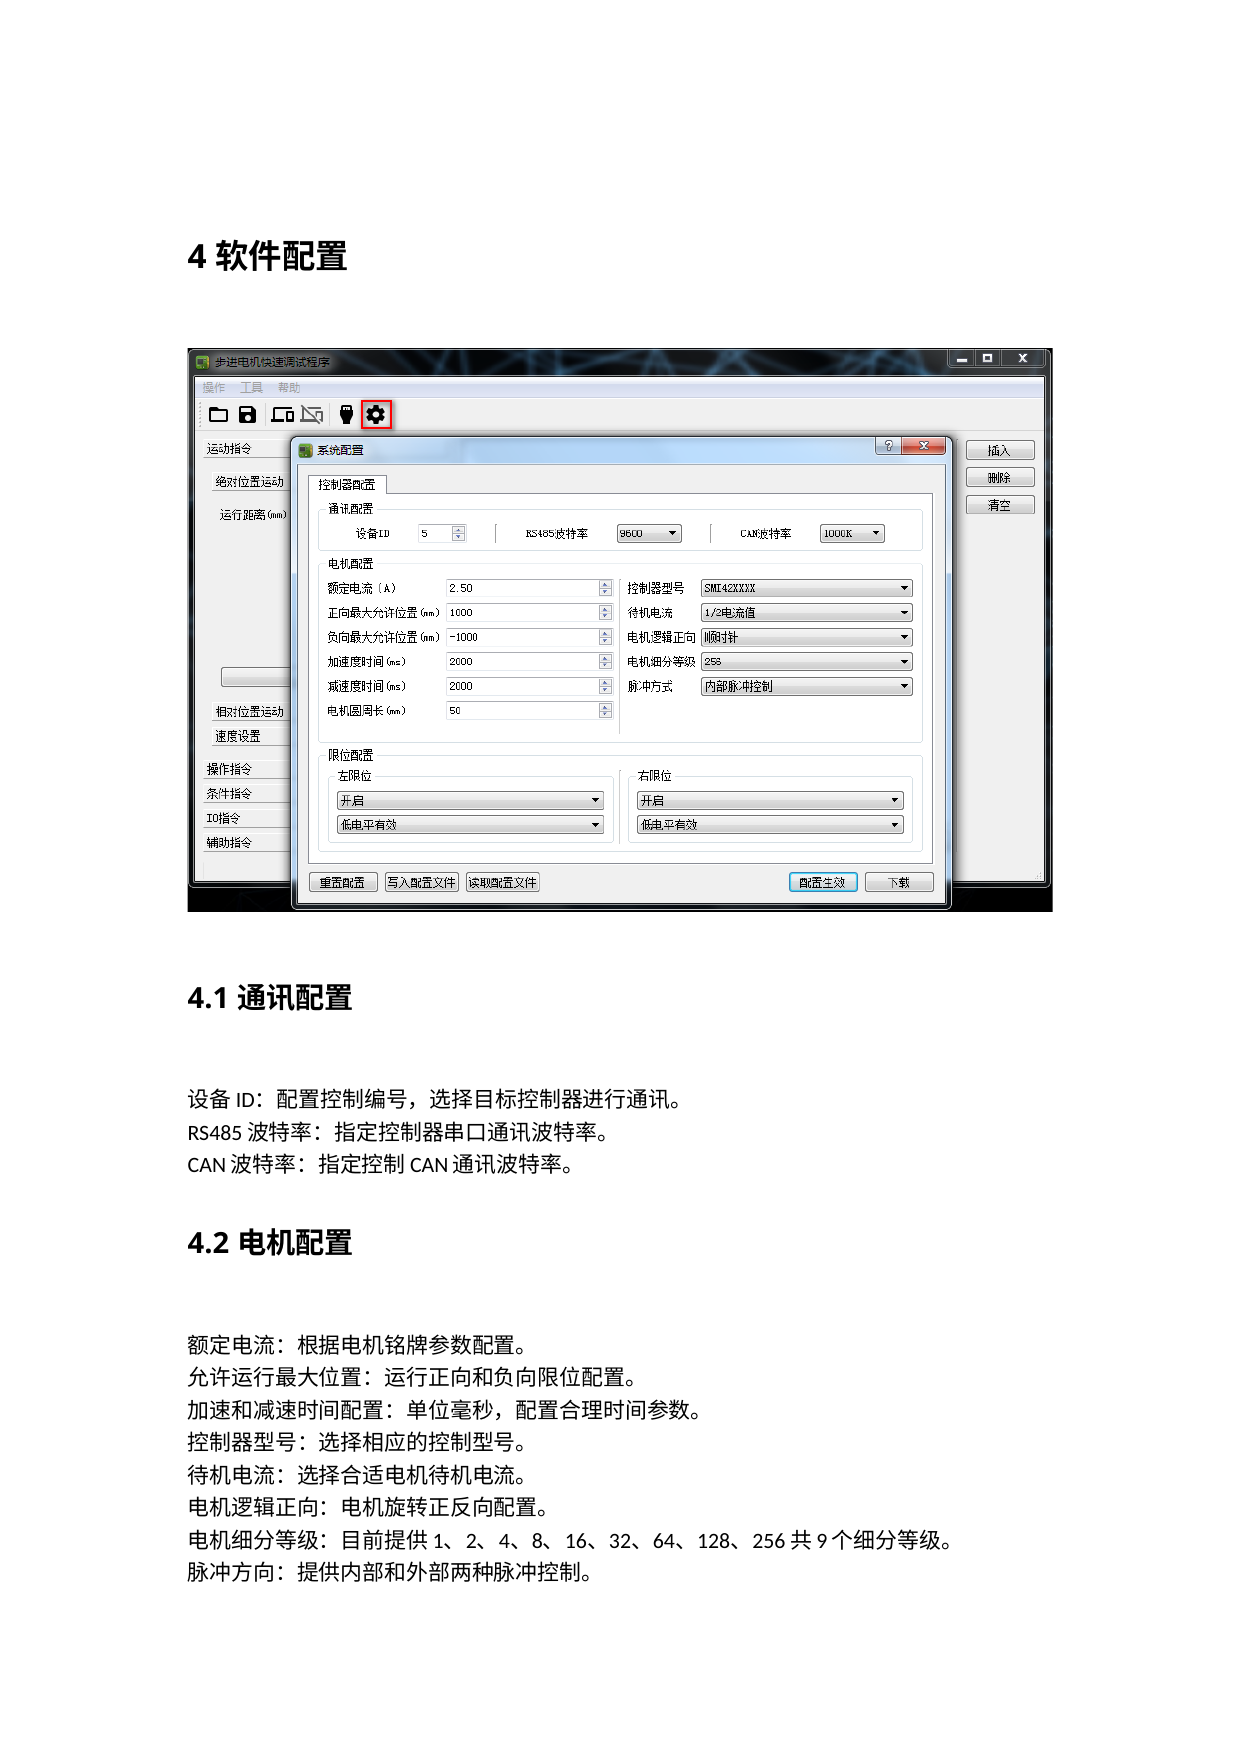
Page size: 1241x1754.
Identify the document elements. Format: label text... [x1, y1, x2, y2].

text 电机细分等级：目前提供1、2、4、8、16、32、64、128、256共9个细分等级。 [187, 1522, 1053, 1555]
text 额定电流：根据电机铭牌参数配置。 [187, 1327, 1053, 1360]
text CAN波特率：指定控制CAN通讯波特率。 [187, 1147, 1053, 1179]
text 控制器型号：选择相应的控制型号。 [187, 1425, 1053, 1457]
picture [187, 348, 1053, 912]
text 待机电流：选择合适电机待机电流。 [187, 1457, 1053, 1490]
subtitle 4 软件配置 [187, 222, 1053, 287]
text RS485波特率：指定控制器串口通讯波特率。 [187, 1114, 1053, 1147]
subtitle 4.2 电机配置 [187, 1209, 1053, 1274]
subtitle 4.1 通讯配置 [187, 963, 1053, 1028]
text 电机逻辑正向：电机旋转正反向配置。 [187, 1490, 1053, 1522]
text 加速和减速时间配置：单位毫秒，配置合理时间参数。 [187, 1392, 1053, 1425]
text 脉冲方向：提供内部和外部两种脉冲控制。 [187, 1555, 1053, 1587]
text 允许运行最大位置：运行正向和负向限位配置。 [187, 1360, 1053, 1392]
text 设备ID：配置控制编号，选择目标控制器进行通讯。 [187, 1082, 1053, 1114]
